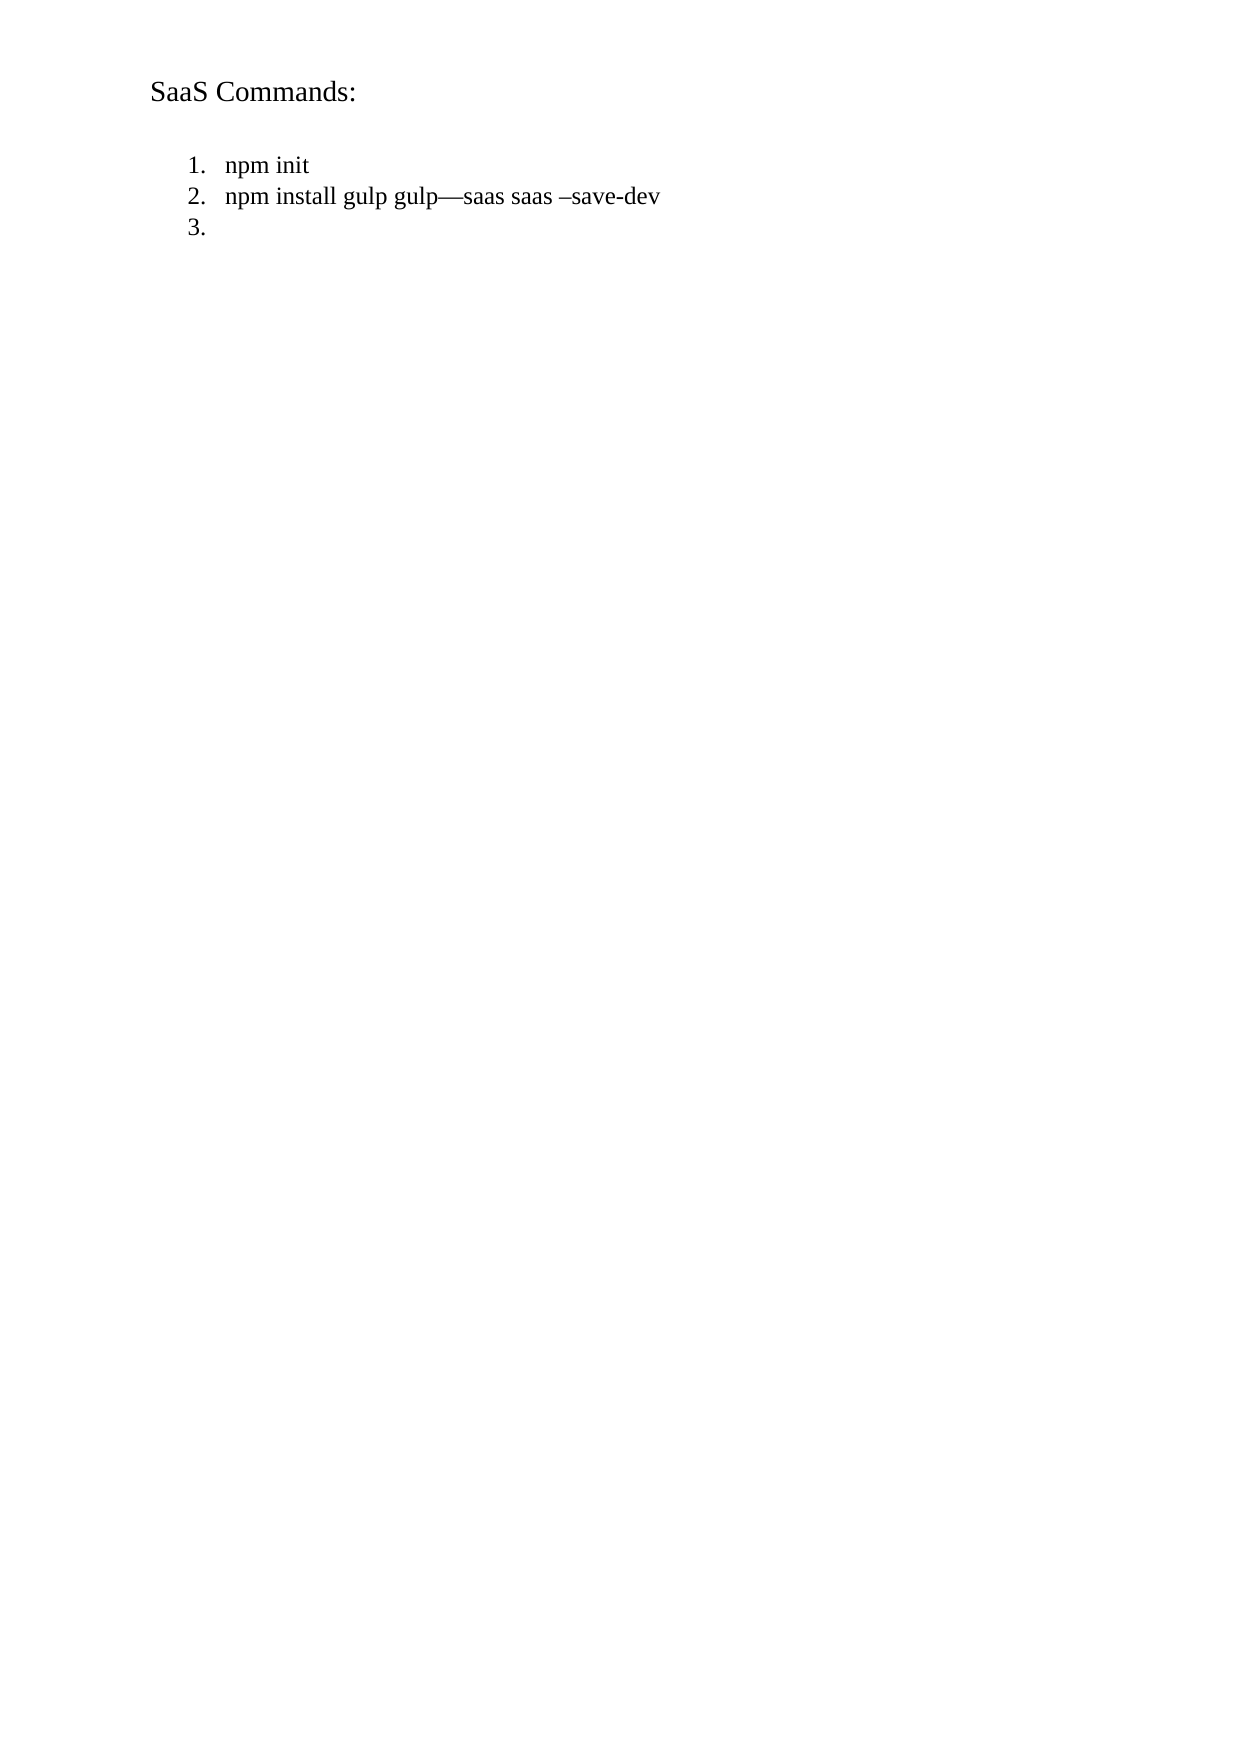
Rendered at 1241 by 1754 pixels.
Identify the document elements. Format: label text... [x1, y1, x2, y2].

list npm init [187, 150, 1090, 179]
list npm install gulp gulp—saas saas –save-dev [187, 181, 1090, 210]
